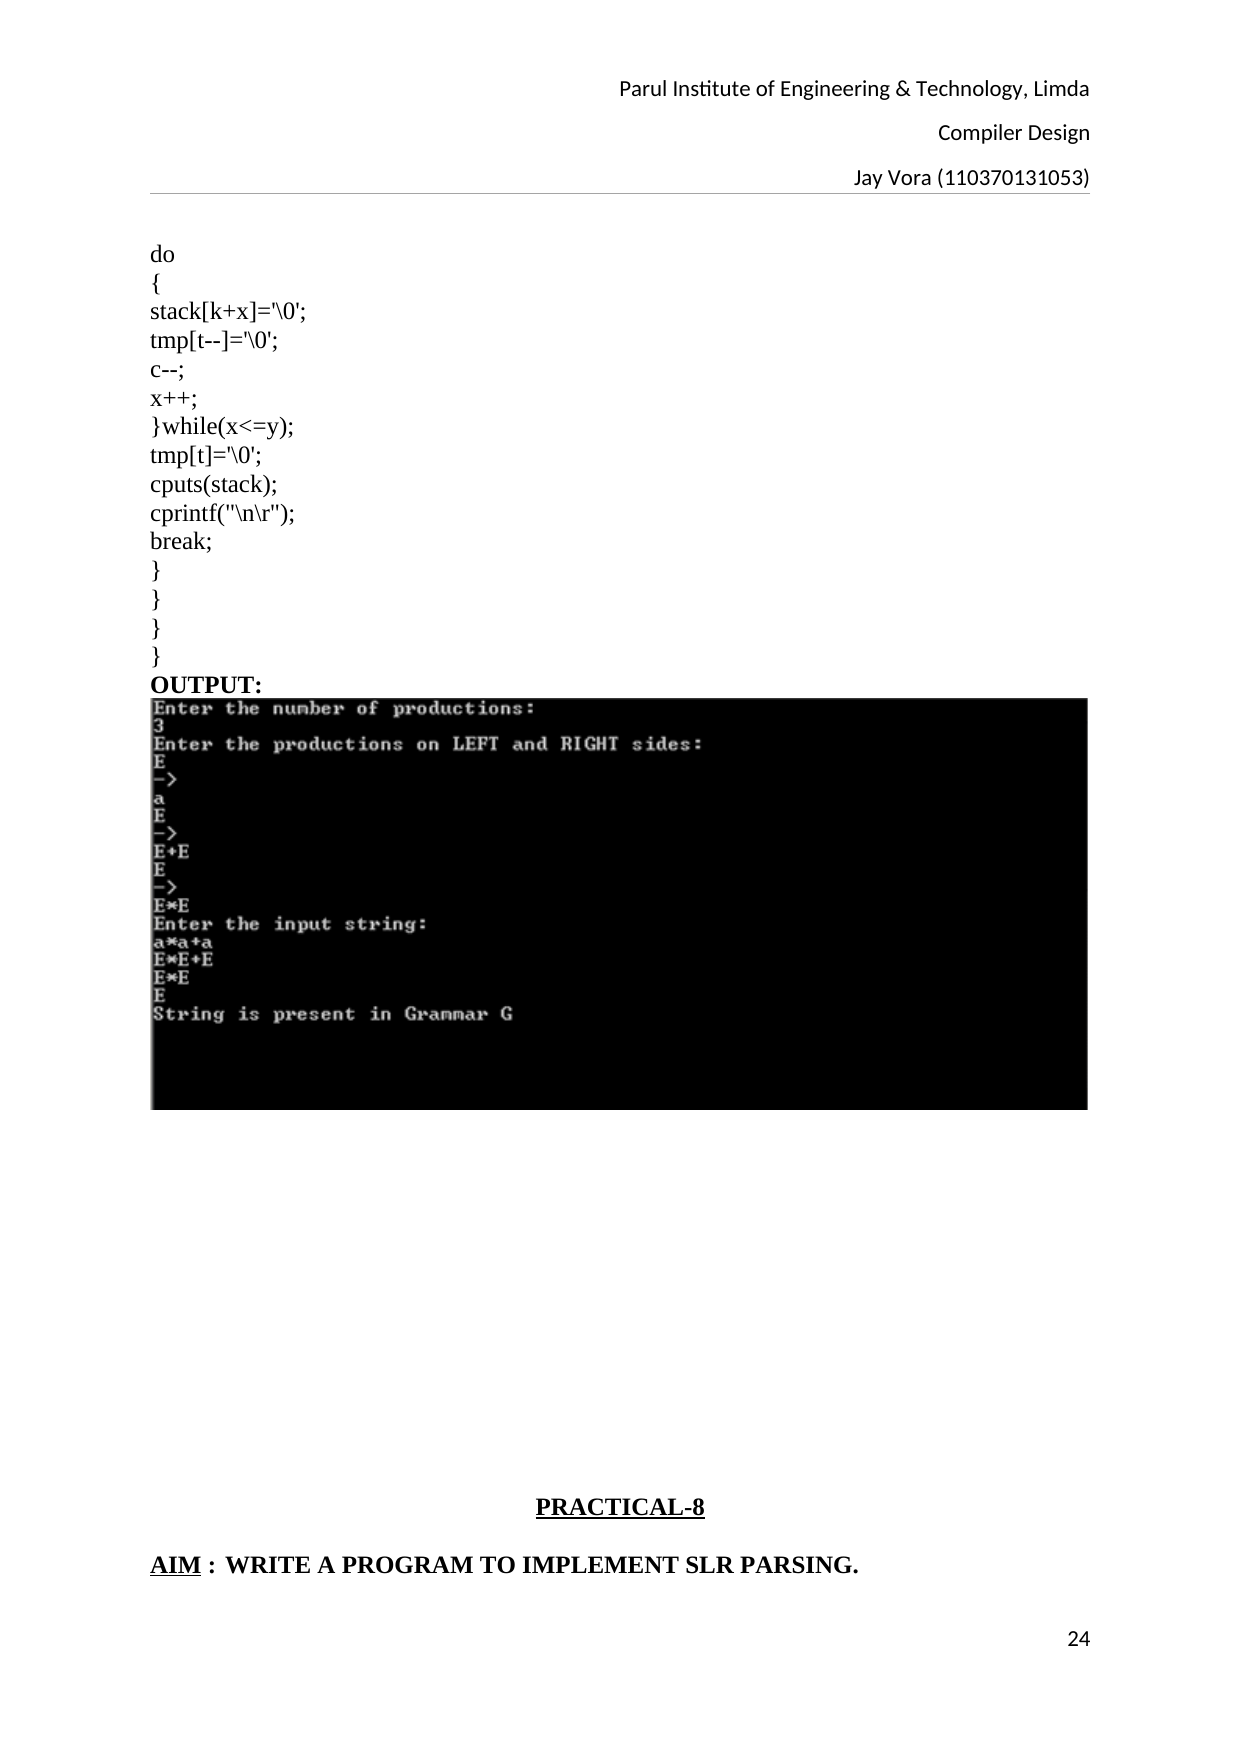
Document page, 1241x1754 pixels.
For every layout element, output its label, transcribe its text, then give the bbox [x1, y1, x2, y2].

text }while(x<=y); [150, 411, 1090, 440]
text cputs(stack); [150, 469, 1090, 498]
text cprintf("\n\r"); [150, 498, 1090, 526]
text } [150, 641, 1090, 670]
text do [150, 239, 1090, 268]
text x++; [150, 383, 1090, 411]
text } [150, 584, 1090, 613]
text tmp[t--]='\0'; [150, 325, 1090, 354]
text } [150, 613, 1090, 641]
text PRACTICAL-8 [150, 1492, 1090, 1521]
text OUTPUT: [150, 670, 1090, 699]
text tmp[t]='\0'; [150, 440, 1090, 469]
text } [150, 555, 1090, 584]
text stack[k+x]='\0'; [150, 296, 1090, 325]
text AIM : WRITE A PROGRAM TO IMPLEMENT SLR PARSING. [150, 1550, 1090, 1578]
text break; [150, 526, 1090, 555]
text c--; [150, 354, 1090, 383]
text { [150, 268, 1090, 296]
picture [150, 698, 1088, 1110]
